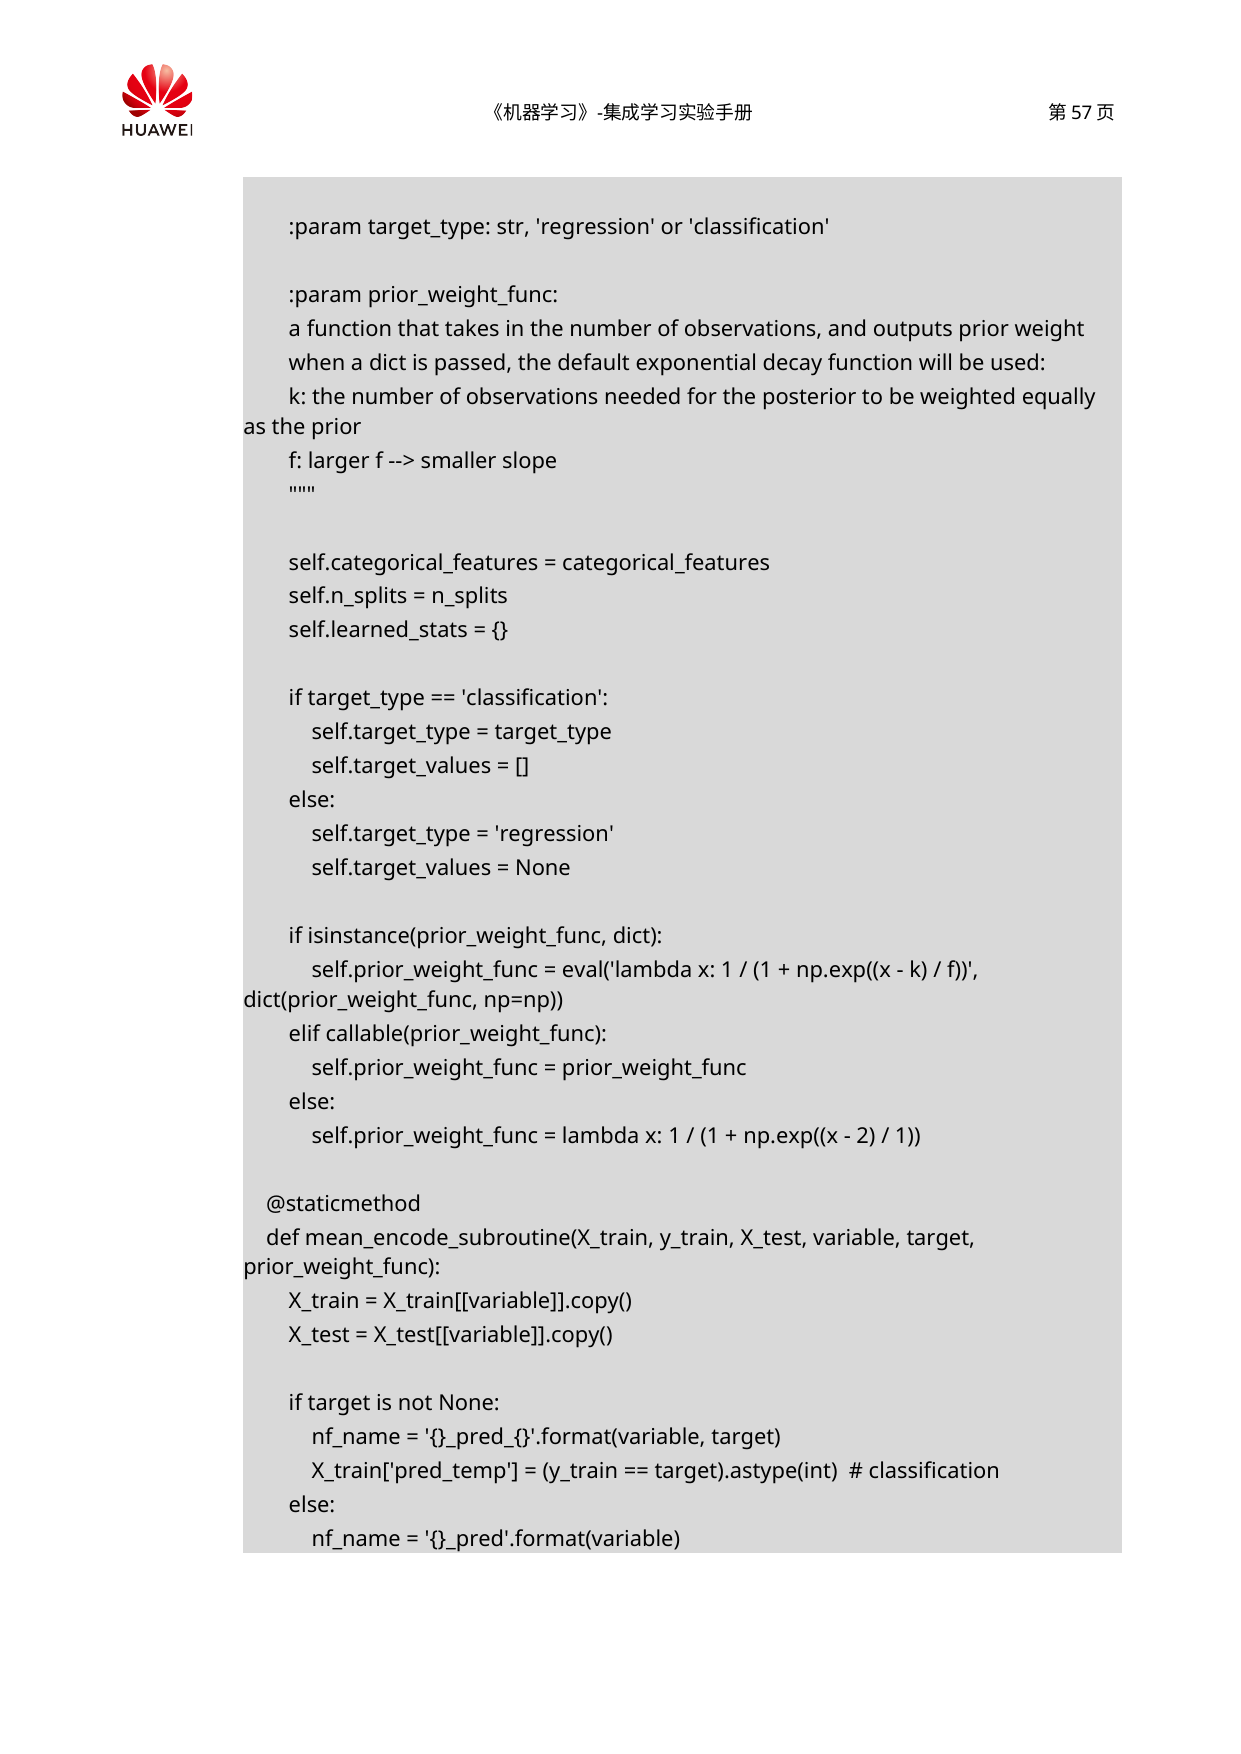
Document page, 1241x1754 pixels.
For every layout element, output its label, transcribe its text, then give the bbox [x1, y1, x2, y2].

text else: [243, 1489, 1122, 1519]
text self.target_values = [] [243, 750, 1122, 780]
text if target is not None: [243, 1387, 1122, 1417]
text a function that takes in the number of observations, and outputs prior weight [243, 313, 1122, 343]
text self.target_type = 'regression' [243, 818, 1122, 848]
text @staticmethod [243, 1188, 1122, 1217]
text self.prior_weight_func = prior_weight_func [243, 1052, 1122, 1082]
text if target_type == 'classification': [243, 682, 1122, 712]
text self.target_type = target_type [243, 716, 1122, 746]
text self.n_splits = n_splits [243, 581, 1122, 610]
text elif callable(prior_weight_func): [243, 1018, 1122, 1048]
text when a dict is passed, the default exponential decay function will be used: [243, 347, 1122, 377]
text if isinstance(prior_weight_func, dict): [243, 920, 1122, 950]
text X_train['pred_temp'] = (y_train == target).astype(int) # classification [243, 1455, 1122, 1485]
text X_test = X_test[[variable]].copy() [243, 1319, 1122, 1349]
picture [122, 64, 193, 136]
text self.prior_weight_func = eval('lambda x: 1 / (1 + np.exp((x - k) / f))', dict(prior_weight_func, np=np)) [243, 954, 1122, 1014]
text X_train = X_train[[variable]].copy() [243, 1285, 1122, 1315]
text else: [243, 784, 1122, 814]
text self.prior_weight_func = lambda x: 1 / (1 + np.exp((x - 2) / 1)) [243, 1120, 1122, 1149]
text f: larger f --> smaller slope [243, 445, 1122, 474]
text :param prior_weight_func: [243, 279, 1122, 309]
text self.categorical_features = categorical_features [243, 547, 1122, 576]
text nf_name = '{}_pred_{}'.format(variable, target) [243, 1421, 1122, 1451]
text self.learned_stats = {} [243, 614, 1122, 644]
text else: [243, 1086, 1122, 1116]
text nf_name = '{}_pred'.format(variable) [243, 1523, 1122, 1553]
text :param target_type: str, 'regression' or 'classification' [243, 211, 1122, 241]
text k: the number of observations needed for the posterior to be weighted equally as the prior [243, 381, 1122, 441]
text """ [243, 479, 1122, 508]
text self.target_values = None [243, 852, 1122, 882]
text def mean_encode_subroutine(X_train, y_train, X_test, variable, target, prior_weight_func): [243, 1222, 1122, 1281]
